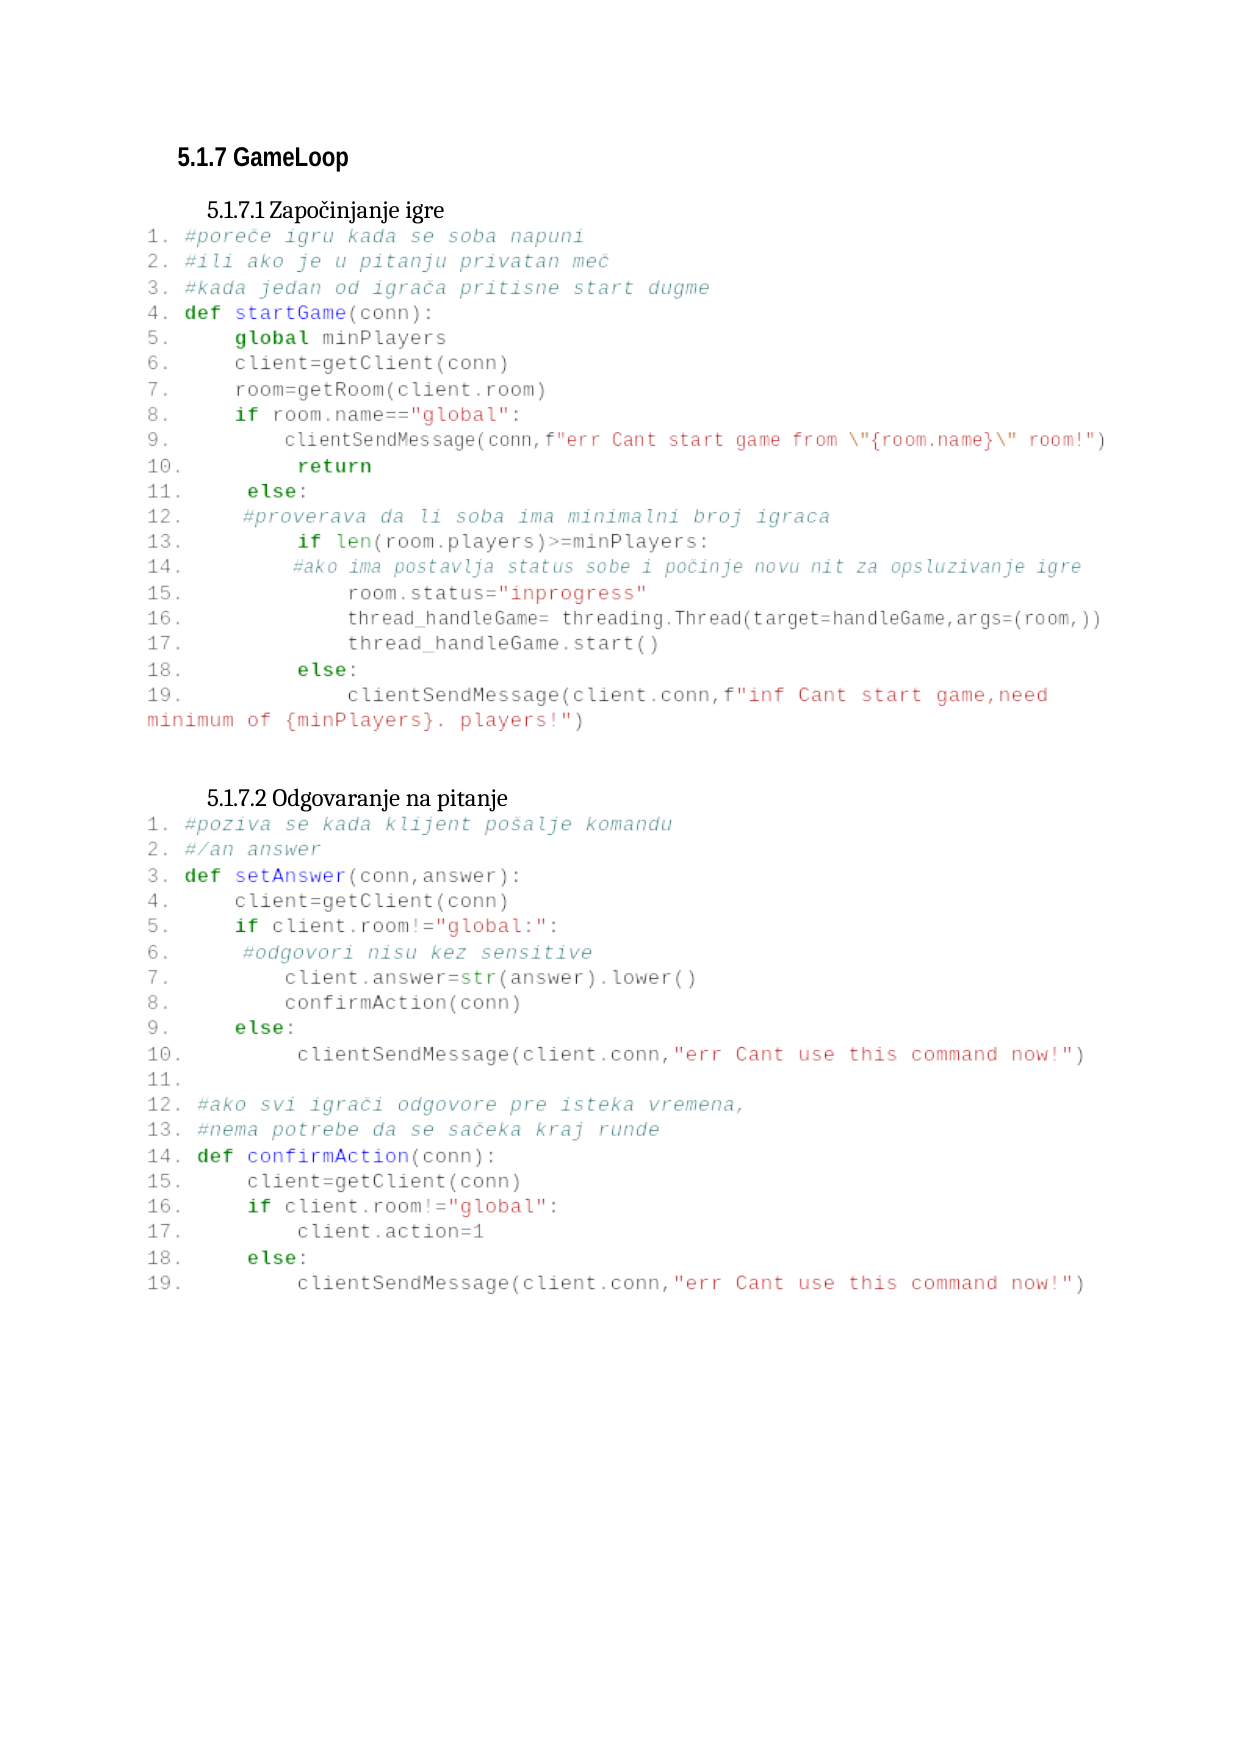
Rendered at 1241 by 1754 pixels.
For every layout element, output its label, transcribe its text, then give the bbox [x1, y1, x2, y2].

subtitle 5.1.7 GameLoop [148, 142, 1099, 173]
subtitle 5.1.7.1 Započinjanje igre [177, 196, 1122, 225]
subtitle 5.1.7.2 Odgovaranje na pitanje [177, 784, 1122, 813]
